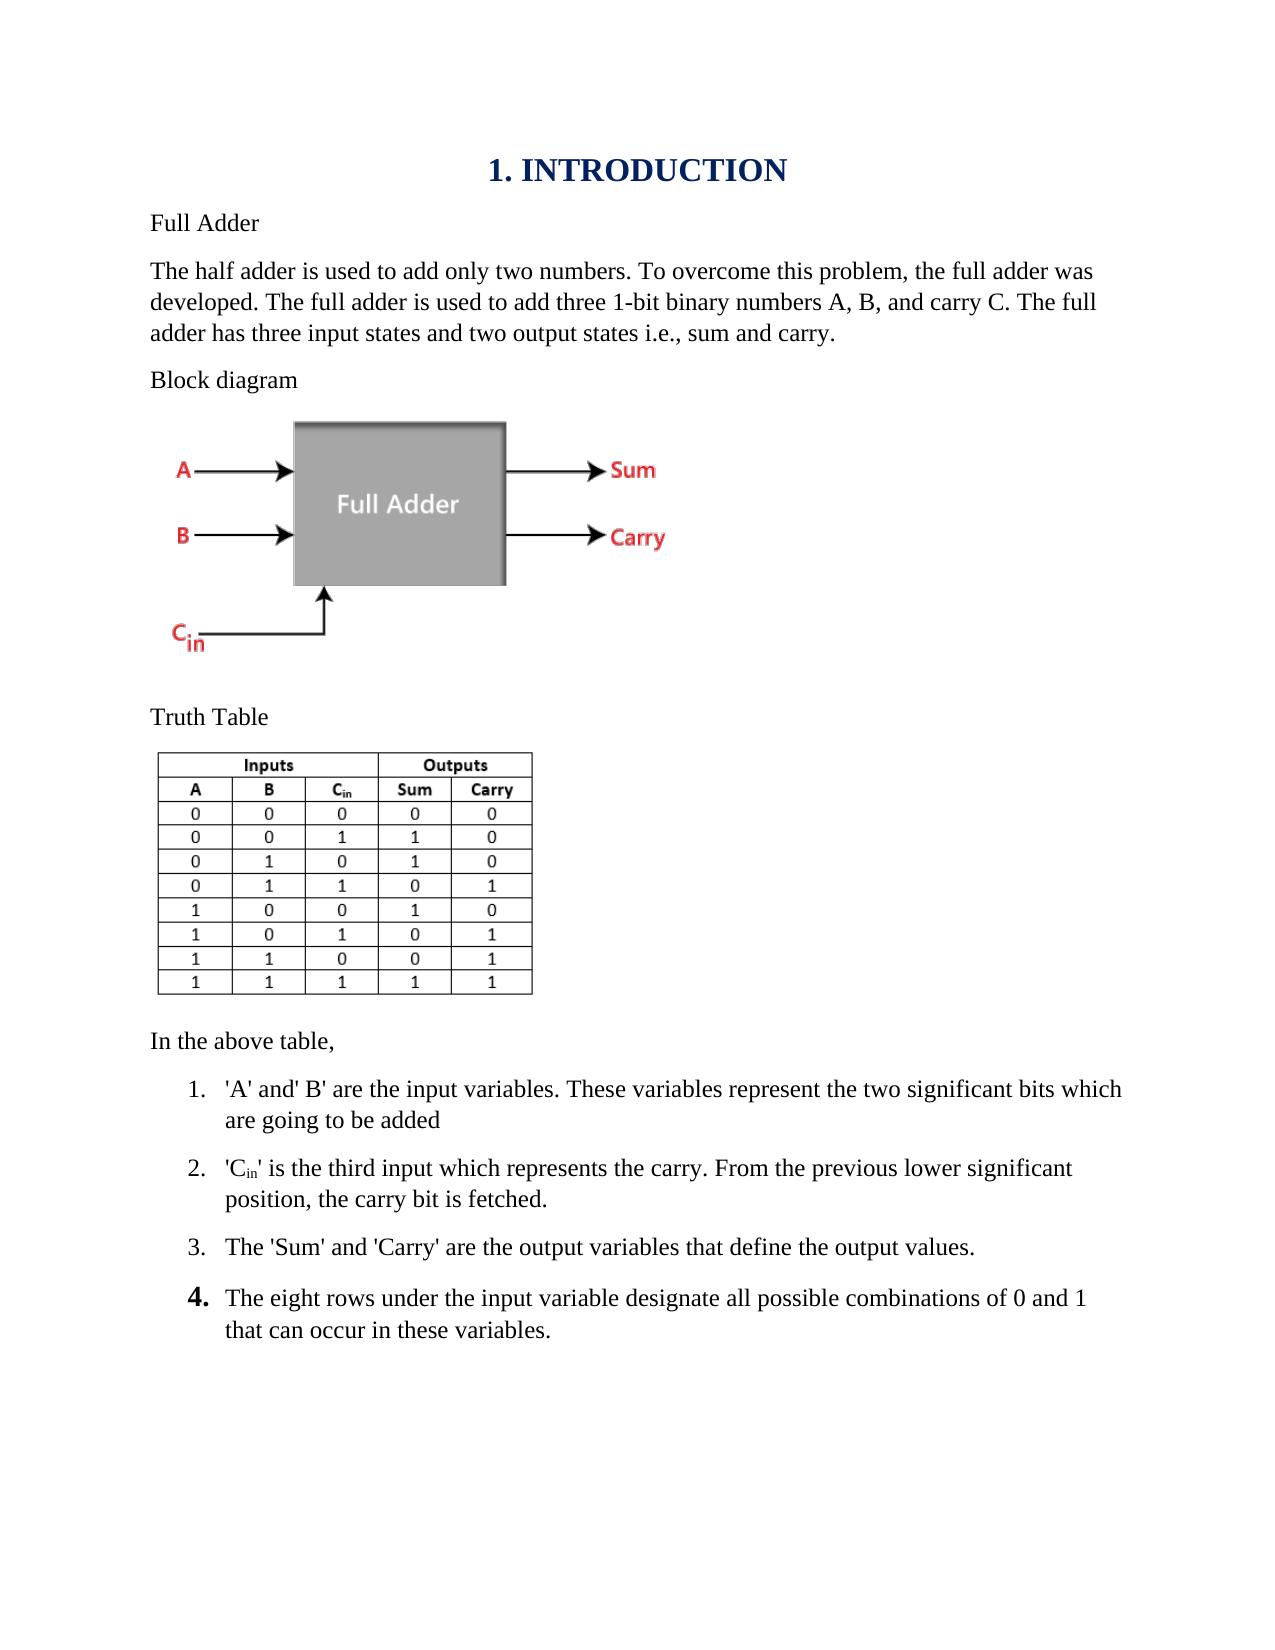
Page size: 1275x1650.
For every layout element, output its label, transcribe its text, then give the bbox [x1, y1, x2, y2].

text Full Adder [150, 208, 1125, 237]
list 'Cin' is the third input which represents the carry. From the previous lower significant position, the carry bit is fetched. [187, 1153, 1125, 1213]
text In the above table, [150, 1026, 1125, 1055]
text Truth Table [150, 702, 1125, 731]
list The eight rows under the input variable designate all possible combinations of 0 and 1 that can occur in these variables. [187, 1279, 1125, 1344]
text Block diagram [150, 366, 1125, 394]
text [150, 150, 1125, 188]
list The 'Sum' and 'Carry' are the output variables that define the output values. [187, 1232, 1125, 1260]
picture [150, 749, 546, 1008]
list 'A' and' B' are the input variables. These variables represent the two significant bits which are going to be added [187, 1074, 1125, 1134]
text The half adder is used to add only two numbers. To overcome this problem, the full adder was developed. The full adder is used to add three 1-bit binary numbers A, B, and carry C. The full adder has three input states and two output states i.e., sum and carry. [150, 256, 1125, 347]
picture [150, 413, 678, 683]
